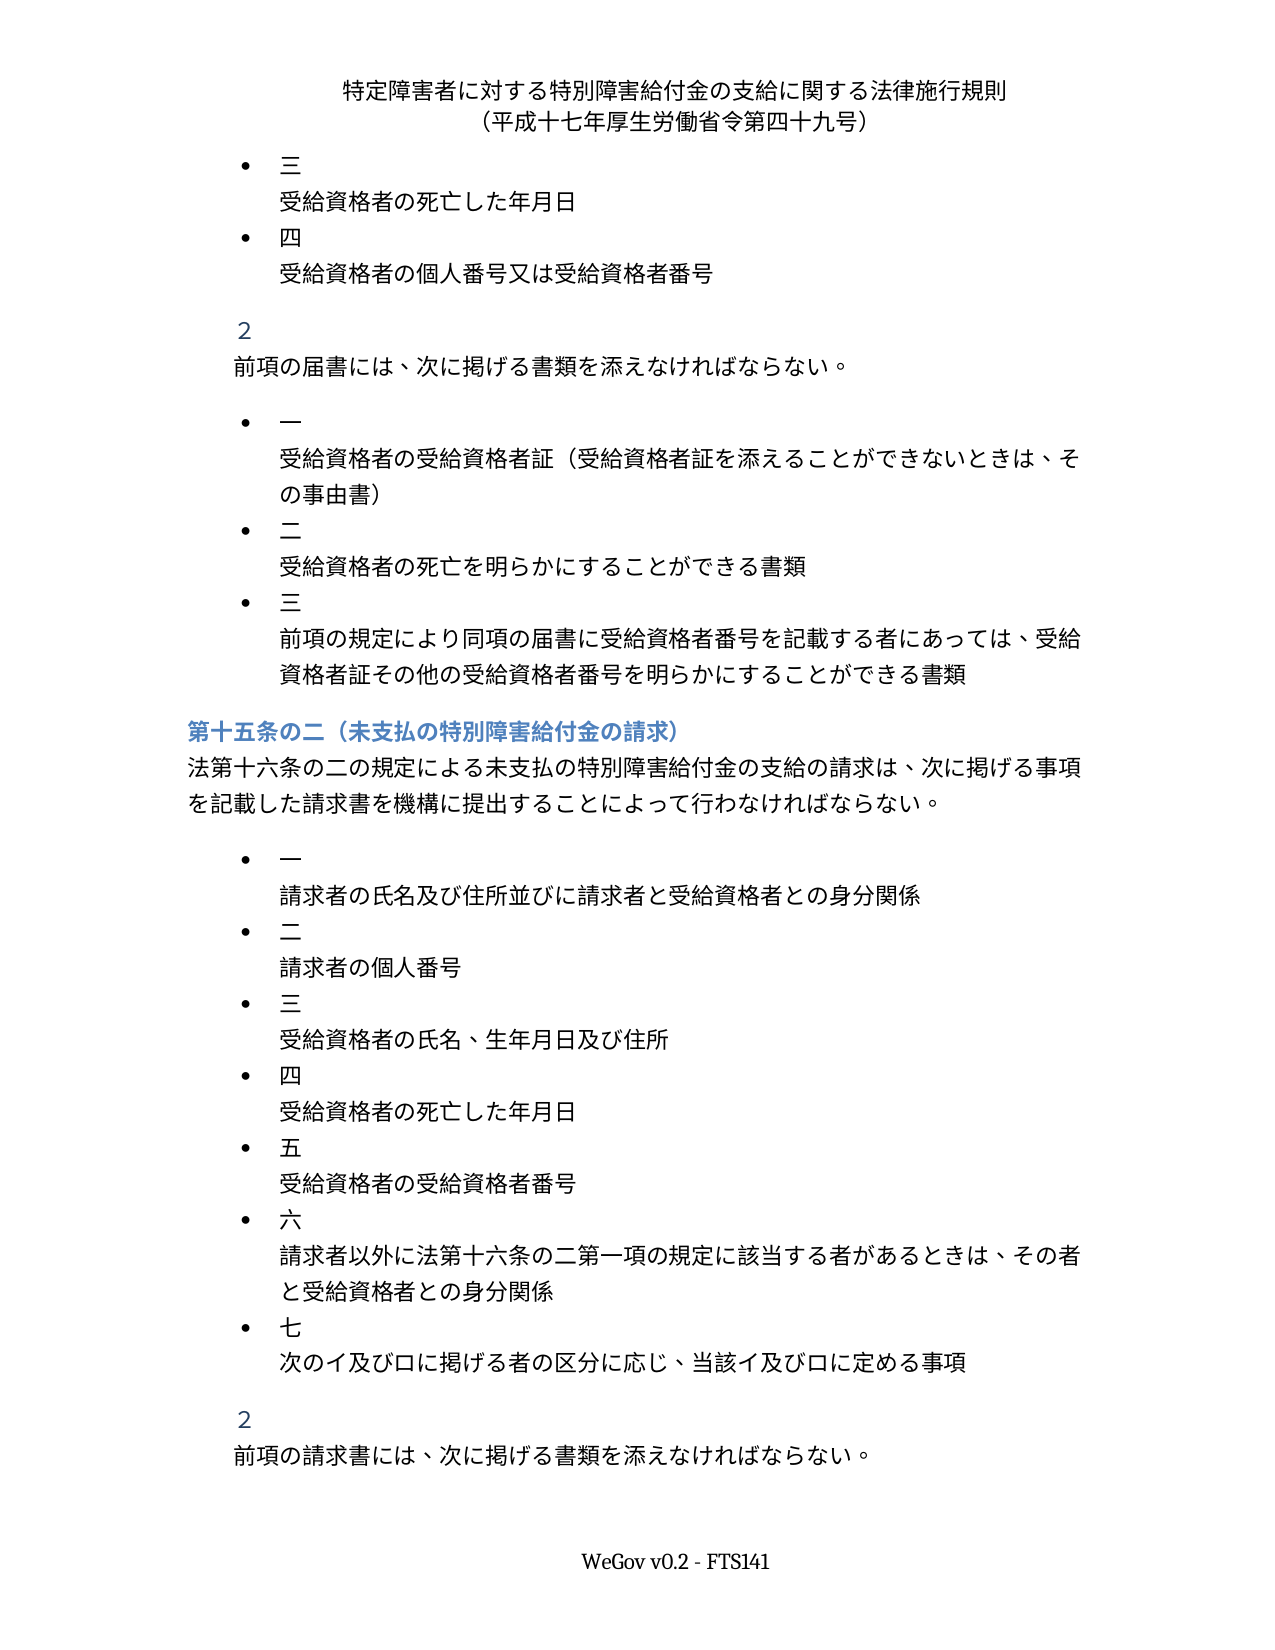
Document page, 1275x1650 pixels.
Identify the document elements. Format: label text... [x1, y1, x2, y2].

text 前項の請求書には、次に掲げる書類を添えなければならない。 [233, 1440, 1087, 1471]
text 法第十六条の二の規定による未支払の特別障害給付金の支給の請求は、次に掲げる事項を記載した請求書を機構に提出することによって行わなければならない。 [187, 752, 1087, 819]
list 七 次のイ及びロに掲げる者の区分に応じ、当該イ及びロに定める事項 [242, 1311, 1087, 1379]
list 四 受給資格者の個人番号又は受給資格者番号 [242, 222, 1087, 289]
subtitle ２ [233, 314, 1087, 346]
list 一 受給資格者の受給資格者証（受給資格者証を添えることができないときは、その事由書） [242, 407, 1087, 510]
list 五 受給資格者の受給資格者番号 [242, 1132, 1087, 1199]
list 三 前項の規定により同項の届書に受給資格者番号を記載する者にあっては、受給資格者証その他の受給資格者番号を明らかにすることができる書類 [242, 587, 1087, 690]
subtitle ２ [233, 1404, 1087, 1435]
subtitle 第十五条の二（未支払の特別障害給付金の請求） [187, 716, 1087, 747]
list 六 請求者以外に法第十六条の二第一項の規定に該当する者があるときは、その者と受給資格者との身分関係 [242, 1204, 1087, 1307]
list 一 請求者の氏名及び住所並びに請求者と受給資格者との身分関係 [242, 844, 1087, 911]
list 二 請求者の個人番号 [242, 916, 1087, 983]
text 前項の届書には、次に掲げる書類を添えなければならない。 [233, 351, 1087, 382]
list 二 受給資格者の死亡を明らかにすることができる書類 [242, 515, 1087, 582]
list 三 受給資格者の氏名、生年月日及び住所 [242, 988, 1087, 1055]
list 四 受給資格者の死亡した年月日 [242, 1060, 1087, 1127]
list 三 受給資格者の死亡した年月日 [242, 150, 1087, 217]
